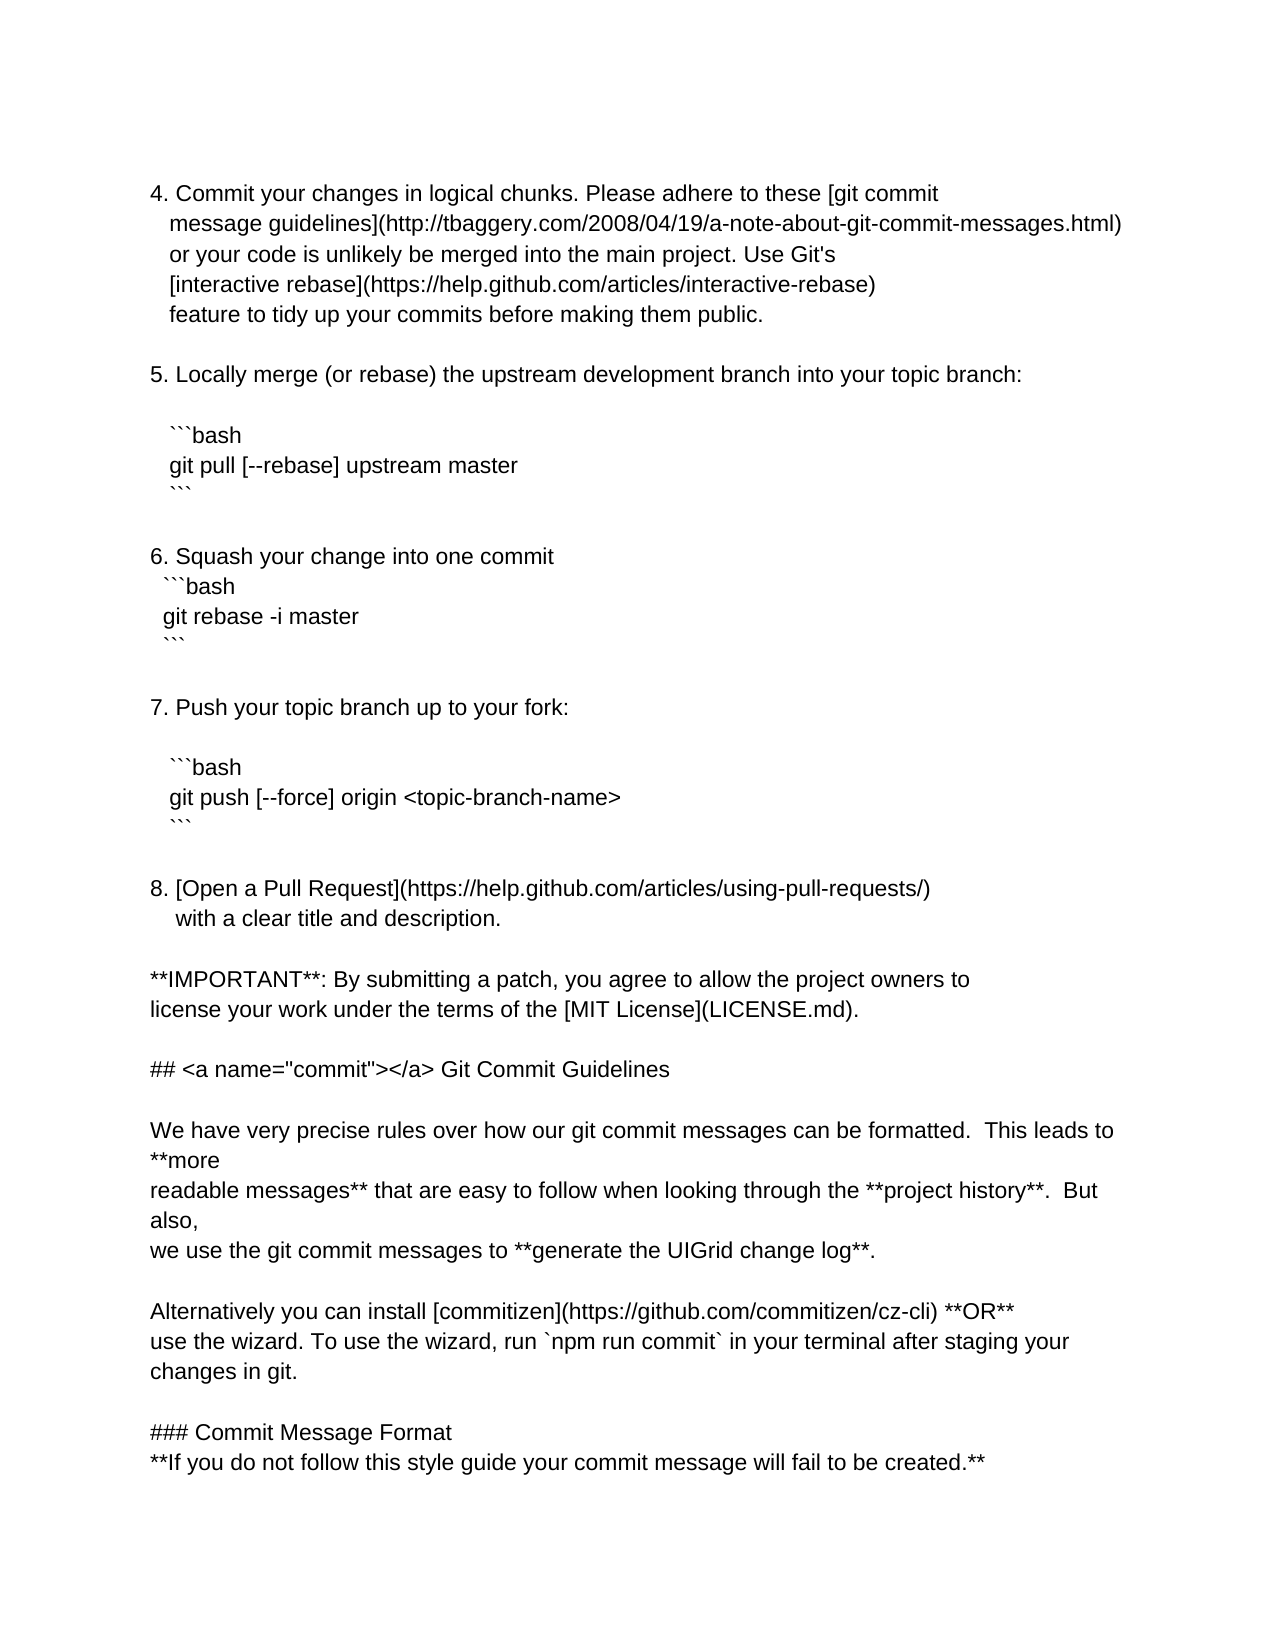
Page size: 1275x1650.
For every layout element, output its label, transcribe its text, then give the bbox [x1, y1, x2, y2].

text We have very precise rules over how our git commit messages can be formatted. This leads to **more [150, 1117, 1125, 1173]
text license your work under the terms of the [MIT License](LICENSE.md). [150, 996, 1125, 1022]
text Alternatively you can install [commitizen](https://github.com/commitizen/cz-cli) **OR** [150, 1298, 1125, 1324]
text 5. Locally merge (or rebase) the upstream development branch into your topic branch: [150, 361, 1125, 388]
text 6. Squash your change into one commit [150, 543, 1125, 569]
text we use the git commit messages to **generate the UIGrid change log**. [150, 1237, 1125, 1264]
text ## <a name="commit"></a> Git Commit Guidelines [150, 1056, 1125, 1083]
text ``` [150, 482, 1125, 509]
text ```bash [150, 422, 1125, 448]
text 4. Commit your changes in logical chunks. Please adhere to these [git commit [150, 180, 1125, 207]
text [interactive rebase](https://help.github.com/articles/interactive-rebase) [150, 271, 1125, 297]
text ### Commit Message Format [150, 1419, 1125, 1445]
text readable messages** that are easy to follow when looking through the **project history**. But also, [150, 1177, 1125, 1234]
text with a clear title and description. [150, 905, 1125, 932]
text **IMPORTANT**: By submitting a patch, you agree to allow the project owners to [150, 966, 1125, 992]
text or your code is unlikely be merged into the main project. Use Git's [150, 241, 1125, 267]
text git pull [--rebase] upstream master [150, 452, 1125, 478]
text 7. Push your topic branch up to your fork: [150, 694, 1125, 720]
text **If you do not follow this style guide your commit message will fail to be created.** [150, 1449, 1125, 1475]
text ``` [150, 633, 1125, 660]
text git push [--force] origin <topic-branch-name> [150, 784, 1125, 811]
text use the wizard. To use the wizard, run `npm run commit` in your terminal after staging your changes in git. [150, 1328, 1125, 1385]
text ```bash [150, 573, 1125, 599]
text ```bash [150, 754, 1125, 781]
text git rebase -i master [150, 603, 1125, 629]
text message guidelines](http://tbaggery.com/2008/04/19/a-note-about-git-commit-messages.html) [150, 210, 1125, 237]
text 8. [Open a Pull Request](https://help.github.com/articles/using-pull-requests/) [150, 875, 1125, 901]
text feature to tidy up your commits before making them public. [150, 301, 1125, 327]
text ``` [150, 814, 1125, 841]
